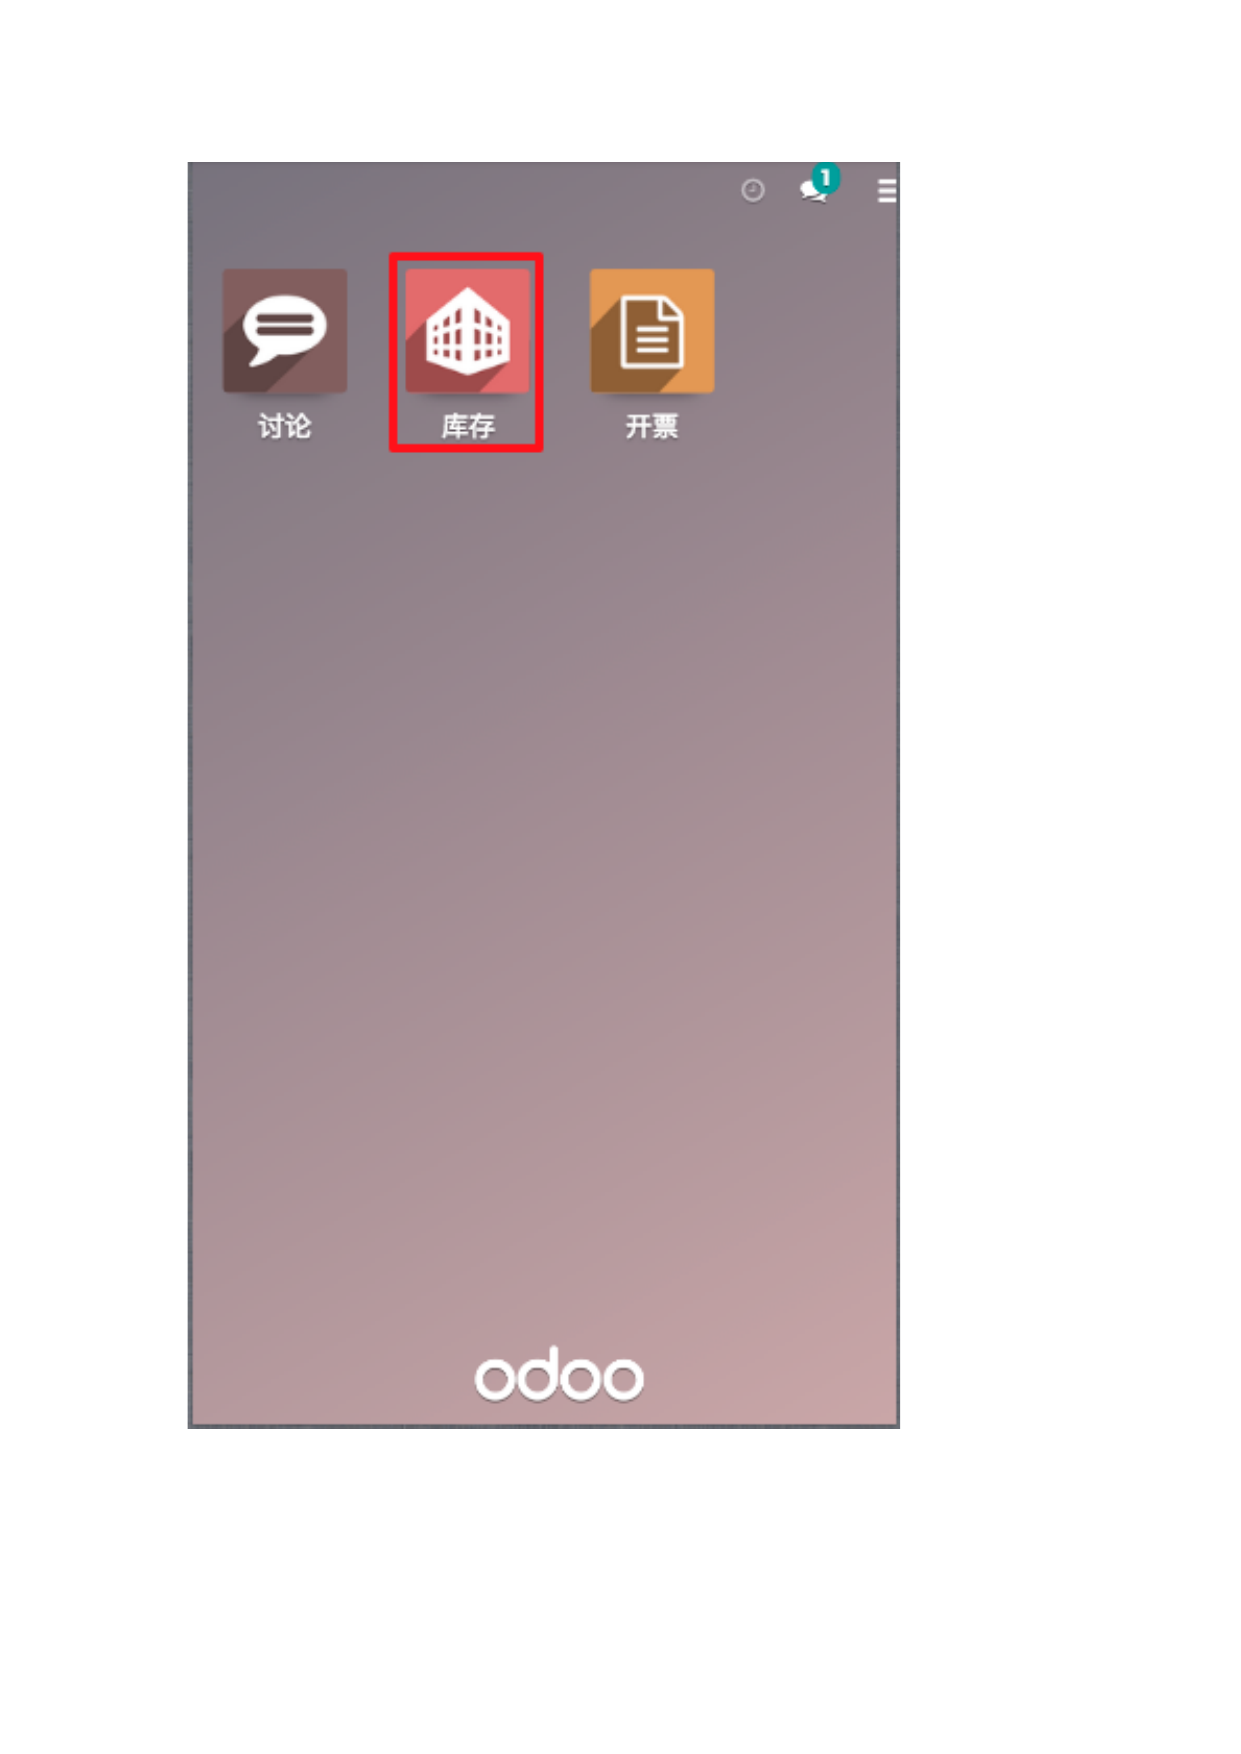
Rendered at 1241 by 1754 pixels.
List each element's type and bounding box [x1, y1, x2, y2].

picture [187, 162, 901, 1429]
